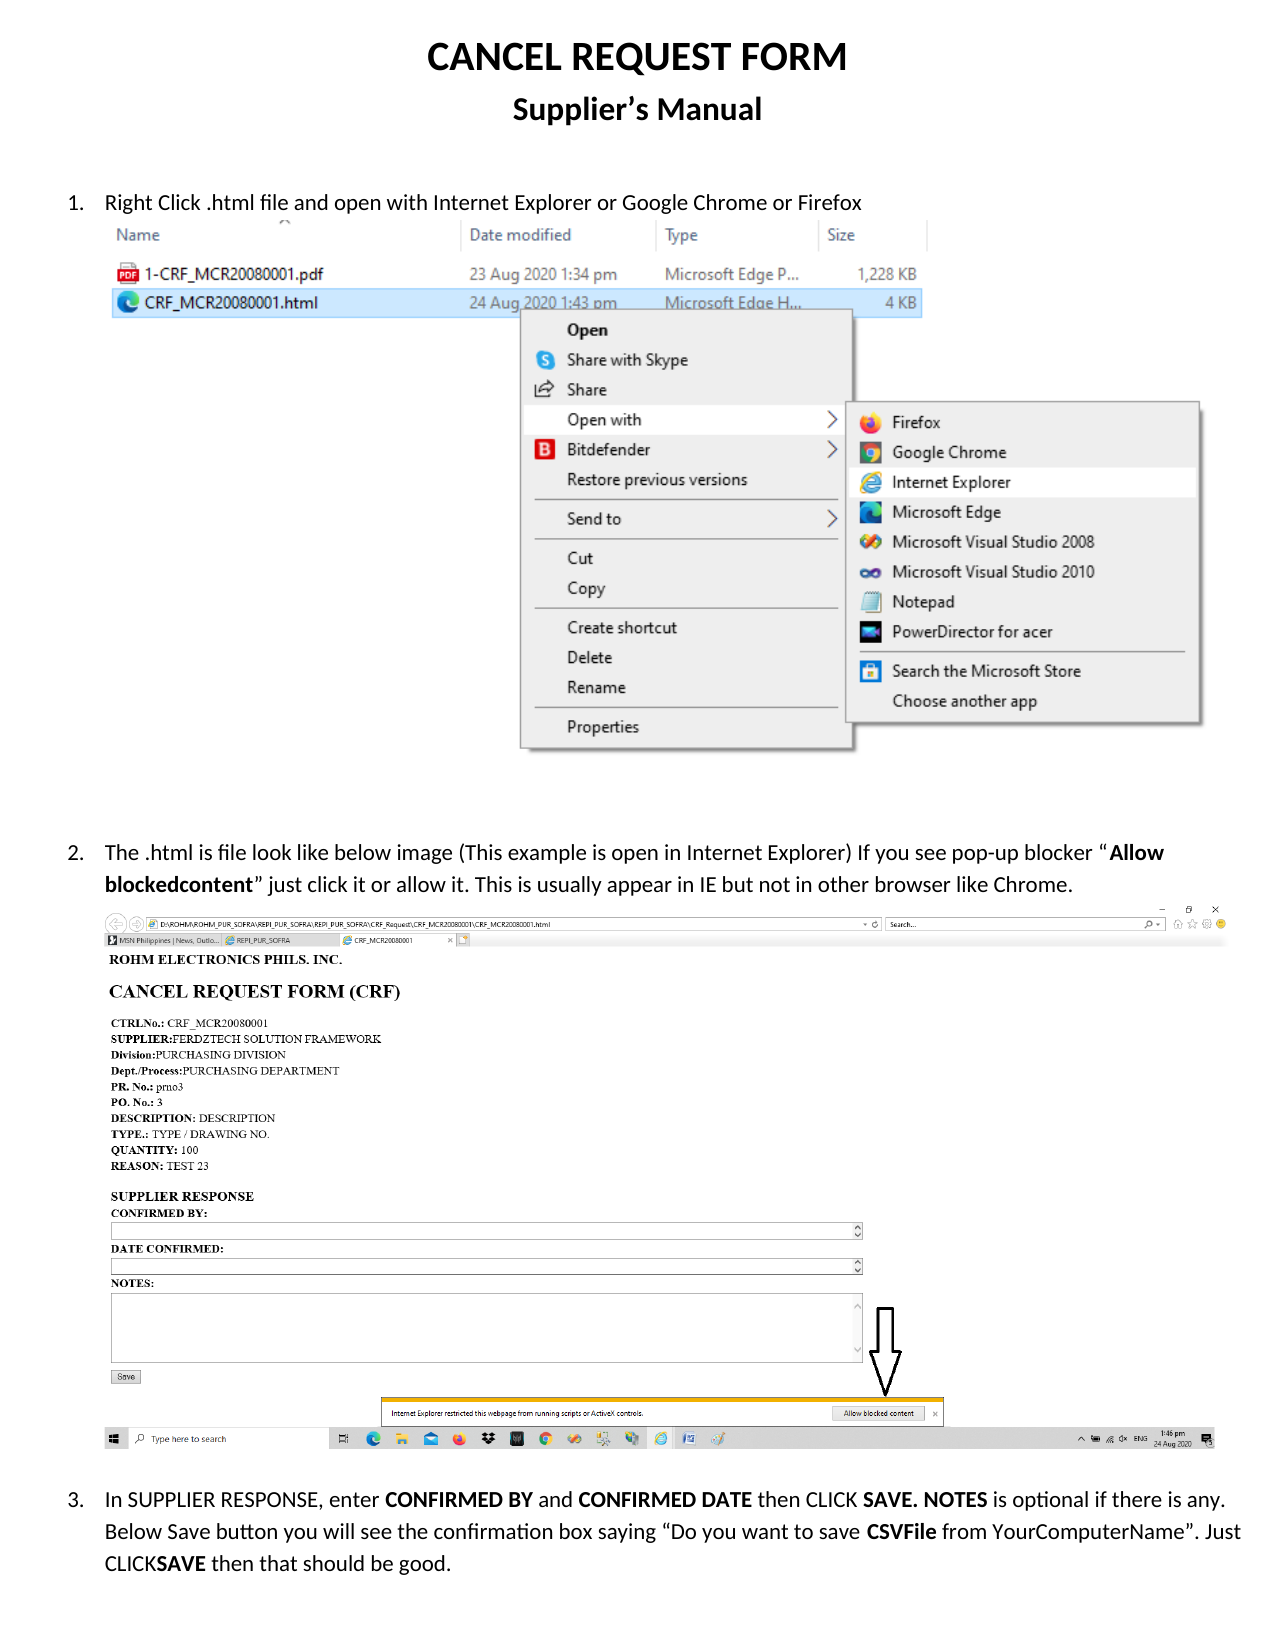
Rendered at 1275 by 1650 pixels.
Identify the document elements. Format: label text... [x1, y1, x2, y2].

text Supplier’s Manual [29, 88, 1245, 129]
list In SUPPLIER RESPONSE, enter CONFIRMED BY and CONFIRMED DATE then CLICK SAVE. NOTES is optional if there is any. Below Save button you will see the confirmation box saying “Do you want to save CSVFile from YourComputerName”. Just CLICKSAVE then that should be good. [67, 1485, 1245, 1578]
picture [104, 220, 1230, 802]
picture [104, 902, 1230, 1449]
list Right Click .html file and open with Internet Explorer or Google Chrome or Firefox [67, 188, 1245, 216]
list The .html is file look like below image (This example is open in Internet Explorer) If you see pop-up blocker “Allow blockedcontent” just click it or allow it. This is usually appear in IE but not in other browser like Chrome. [67, 838, 1245, 898]
text CANCEL REQUEST FORM [29, 29, 1245, 80]
